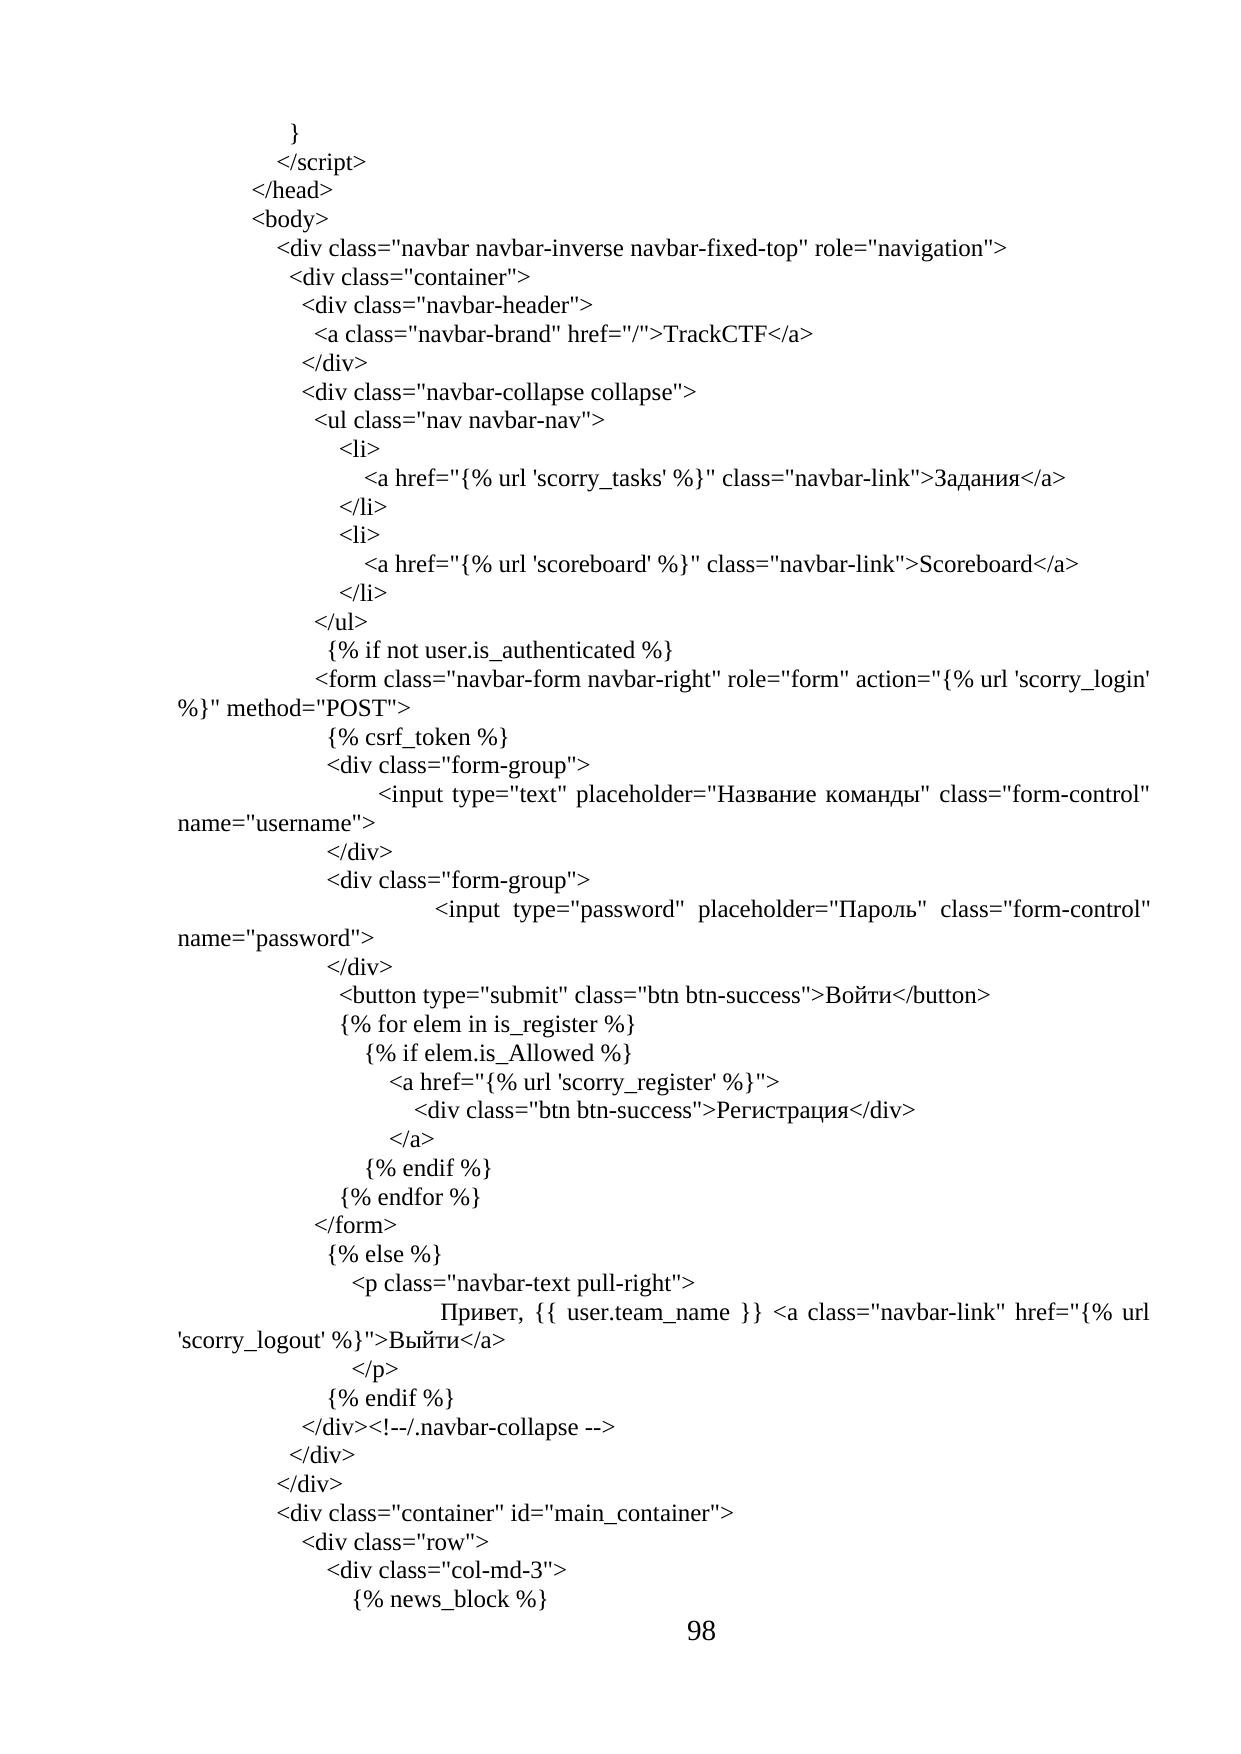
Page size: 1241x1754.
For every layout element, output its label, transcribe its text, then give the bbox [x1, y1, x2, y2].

text </div> [177, 348, 1152, 377]
text <a href="{% url 'scorry_tasks' %}" class="navbar-link">Задания</a> [177, 463, 1152, 492]
text </div> [177, 1469, 1152, 1498]
text </div> [177, 837, 1152, 866]
text <a href="{% url 'scorry_register' %}"> [177, 1067, 1152, 1096]
text <a class="navbar-brand" href="/">TrackCTF</a> [177, 319, 1152, 348]
text </form> [177, 1211, 1152, 1239]
text {% if not user.is_authenticated %} [177, 636, 1152, 664]
text <input type="text" placeholder="Название команды" class="form-control" name="username"> [177, 779, 1152, 837]
text {% news_block %} [177, 1584, 1152, 1613]
text Привет, {{ user.team_name }} <a class="navbar-link" href="{% url 'scorry_logout' %}">Выйти</a> [177, 1297, 1152, 1354]
text {% else %} [177, 1239, 1152, 1268]
text </a> [177, 1124, 1152, 1153]
text {% csrf_token %} [177, 722, 1152, 751]
text <div class="container"> [177, 262, 1152, 291]
text <div class="form-group"> [177, 751, 1152, 779]
text <div class="form-group"> [177, 866, 1152, 894]
text </div><!--/.navbar-collapse --> [177, 1412, 1152, 1441]
text } [177, 118, 1152, 147]
text <div class="navbar navbar-inverse navbar-fixed-top" role="navigation"> [177, 233, 1152, 262]
text {% endif %} [177, 1383, 1152, 1412]
text {% endfor %} [177, 1182, 1152, 1211]
text <div class="navbar-collapse collapse"> [177, 377, 1152, 406]
text </li> [177, 492, 1152, 521]
text <p class="navbar-text pull-right"> [177, 1268, 1152, 1297]
text <div class="navbar-header"> [177, 291, 1152, 319]
text <button type="submit" class="btn btn-success">Войти</button> [177, 981, 1152, 1009]
text {% if elem.is_Allowed %} [177, 1038, 1152, 1067]
text <div class="container" id="main_container"> [177, 1498, 1152, 1527]
text </div> [177, 952, 1152, 981]
text </ul> [177, 607, 1152, 636]
text <div class="col-md-3"> [177, 1556, 1152, 1584]
text <input type="password" placeholder="Пароль" class="form-control" name="password"> [177, 894, 1152, 952]
text <ul class="nav navbar-nav"> [177, 406, 1152, 434]
text <li> [177, 434, 1152, 463]
text </p> [177, 1354, 1152, 1383]
text </head> [177, 176, 1152, 204]
text {% for elem in is_register %} [177, 1009, 1152, 1038]
text </div> [177, 1441, 1152, 1469]
text <div class="row"> [177, 1527, 1152, 1556]
text <li> [177, 521, 1152, 549]
text <div class="btn btn-success">Регистрация</div> [177, 1096, 1152, 1124]
text </script> [177, 147, 1152, 176]
text <body> [177, 204, 1152, 233]
text <form class="navbar-form navbar-right" role="form" action="{% url 'scorry_login' %}" method="POST"> [177, 664, 1152, 722]
text <a href="{% url 'scoreboard' %}" class="navbar-link">Scoreboard</a> [177, 549, 1152, 578]
text {% endif %} [177, 1153, 1152, 1182]
text </li> [177, 578, 1152, 607]
